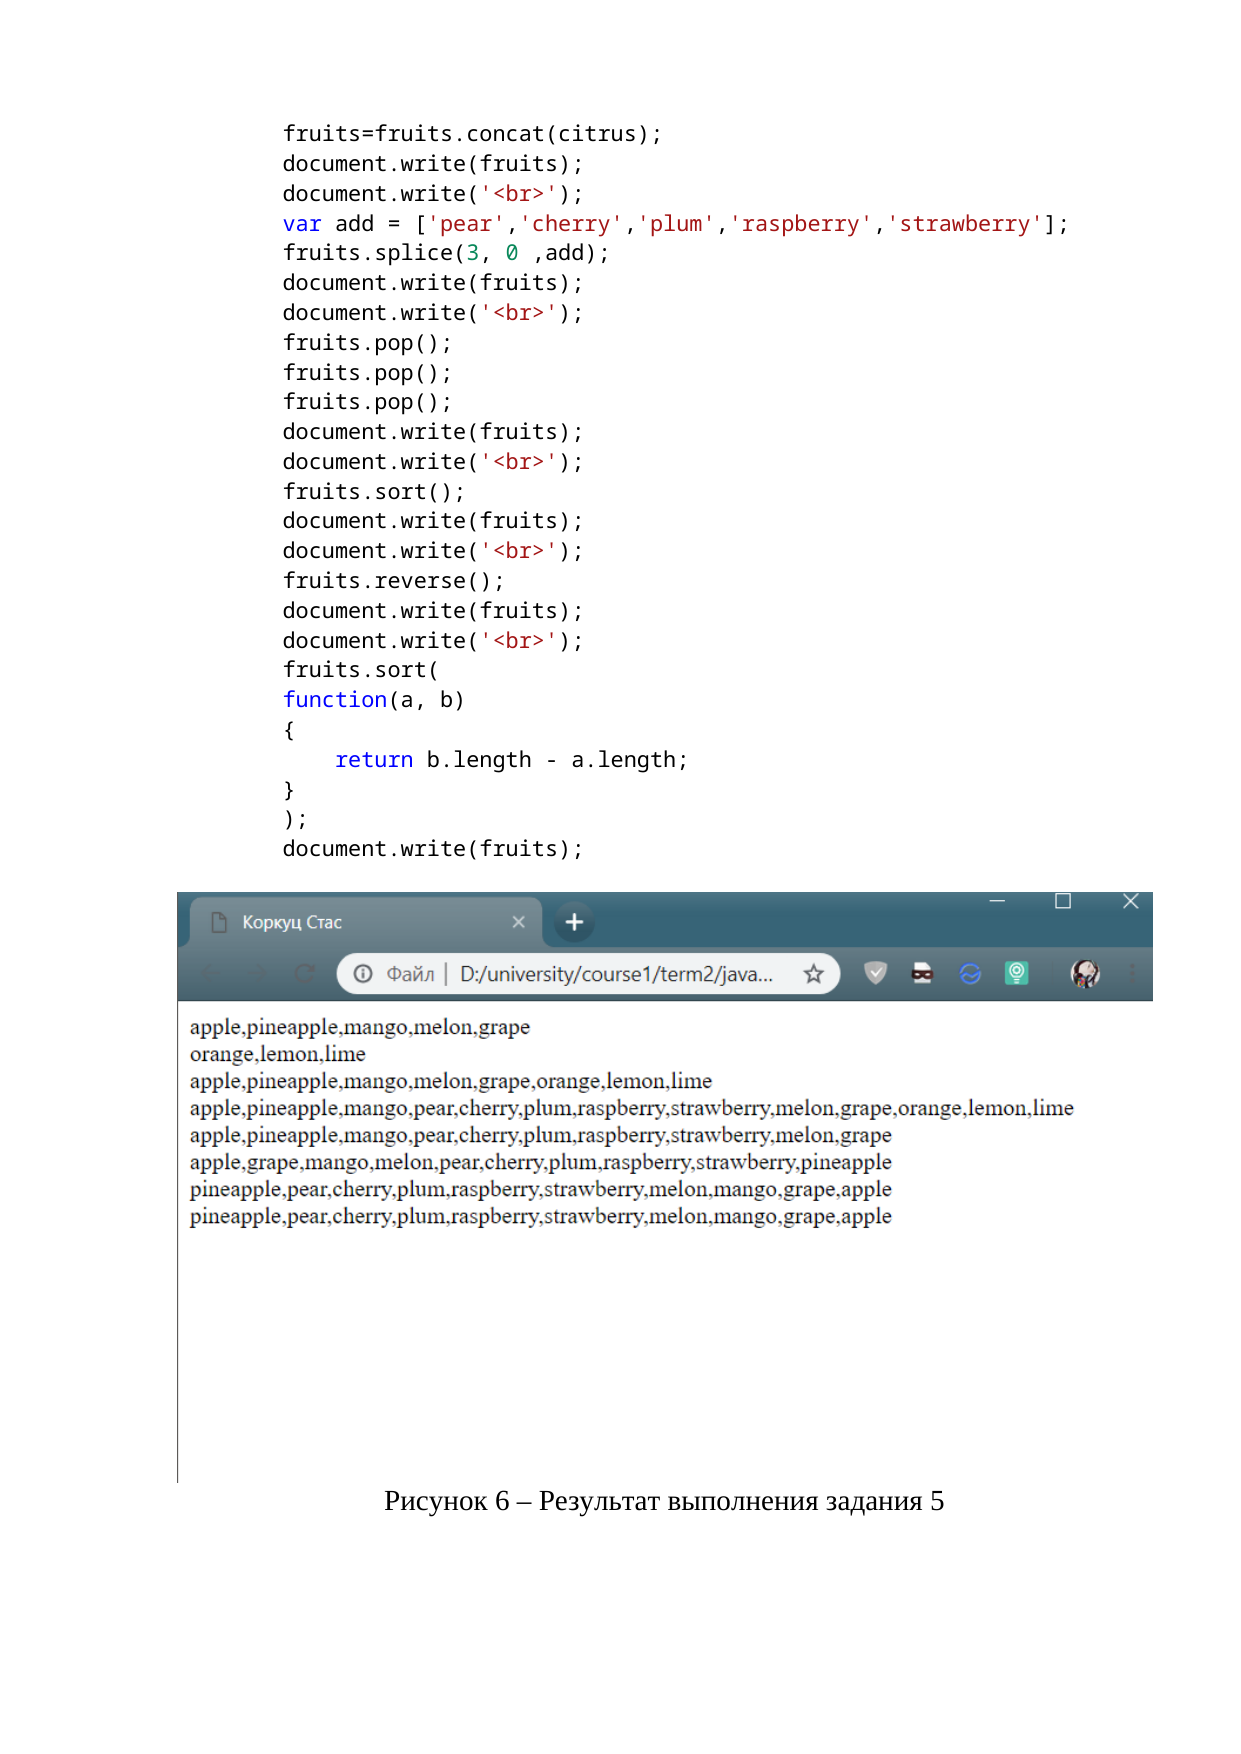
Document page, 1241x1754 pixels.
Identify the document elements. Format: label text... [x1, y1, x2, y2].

text return b.length - a.length; [177, 744, 1152, 773]
text fruits=fruits.concat(citrus); [177, 118, 1152, 148]
text document.write(fruits); [177, 267, 1152, 297]
text document.write(fruits); [177, 595, 1152, 624]
text fruits.sort( [177, 654, 1152, 684]
text fruits.reverse(); [177, 565, 1152, 595]
text fruits.pop(); [177, 327, 1152, 356]
text Рисунок 6 – Результат выполнения задания 5 [177, 1483, 1152, 1516]
text document.write('<br>'); [177, 178, 1152, 207]
text document.write(fruits); [177, 416, 1152, 446]
text fruits.splice(3, 0 ,add); [177, 237, 1152, 267]
text document.write('<br>'); [177, 624, 1152, 654]
text { [177, 714, 1152, 744]
picture [177, 892, 1153, 1483]
text fruits.pop(); [177, 356, 1152, 386]
text var add = ['pear','cherry','plum','raspberry','strawberry']; [177, 207, 1152, 237]
text document.write(fruits); [177, 505, 1152, 535]
text fruits.pop(); [177, 386, 1152, 416]
text ); [177, 803, 1152, 833]
text function(a, b) [177, 684, 1152, 714]
text document.write(fruits); [177, 833, 1152, 863]
text document.write(fruits); [177, 148, 1152, 178]
text fruits.sort(); [177, 476, 1152, 505]
text } [177, 773, 1152, 803]
text document.write('<br>'); [177, 297, 1152, 327]
text document.write('<br>'); [177, 535, 1152, 565]
text document.write('<br>'); [177, 446, 1152, 476]
